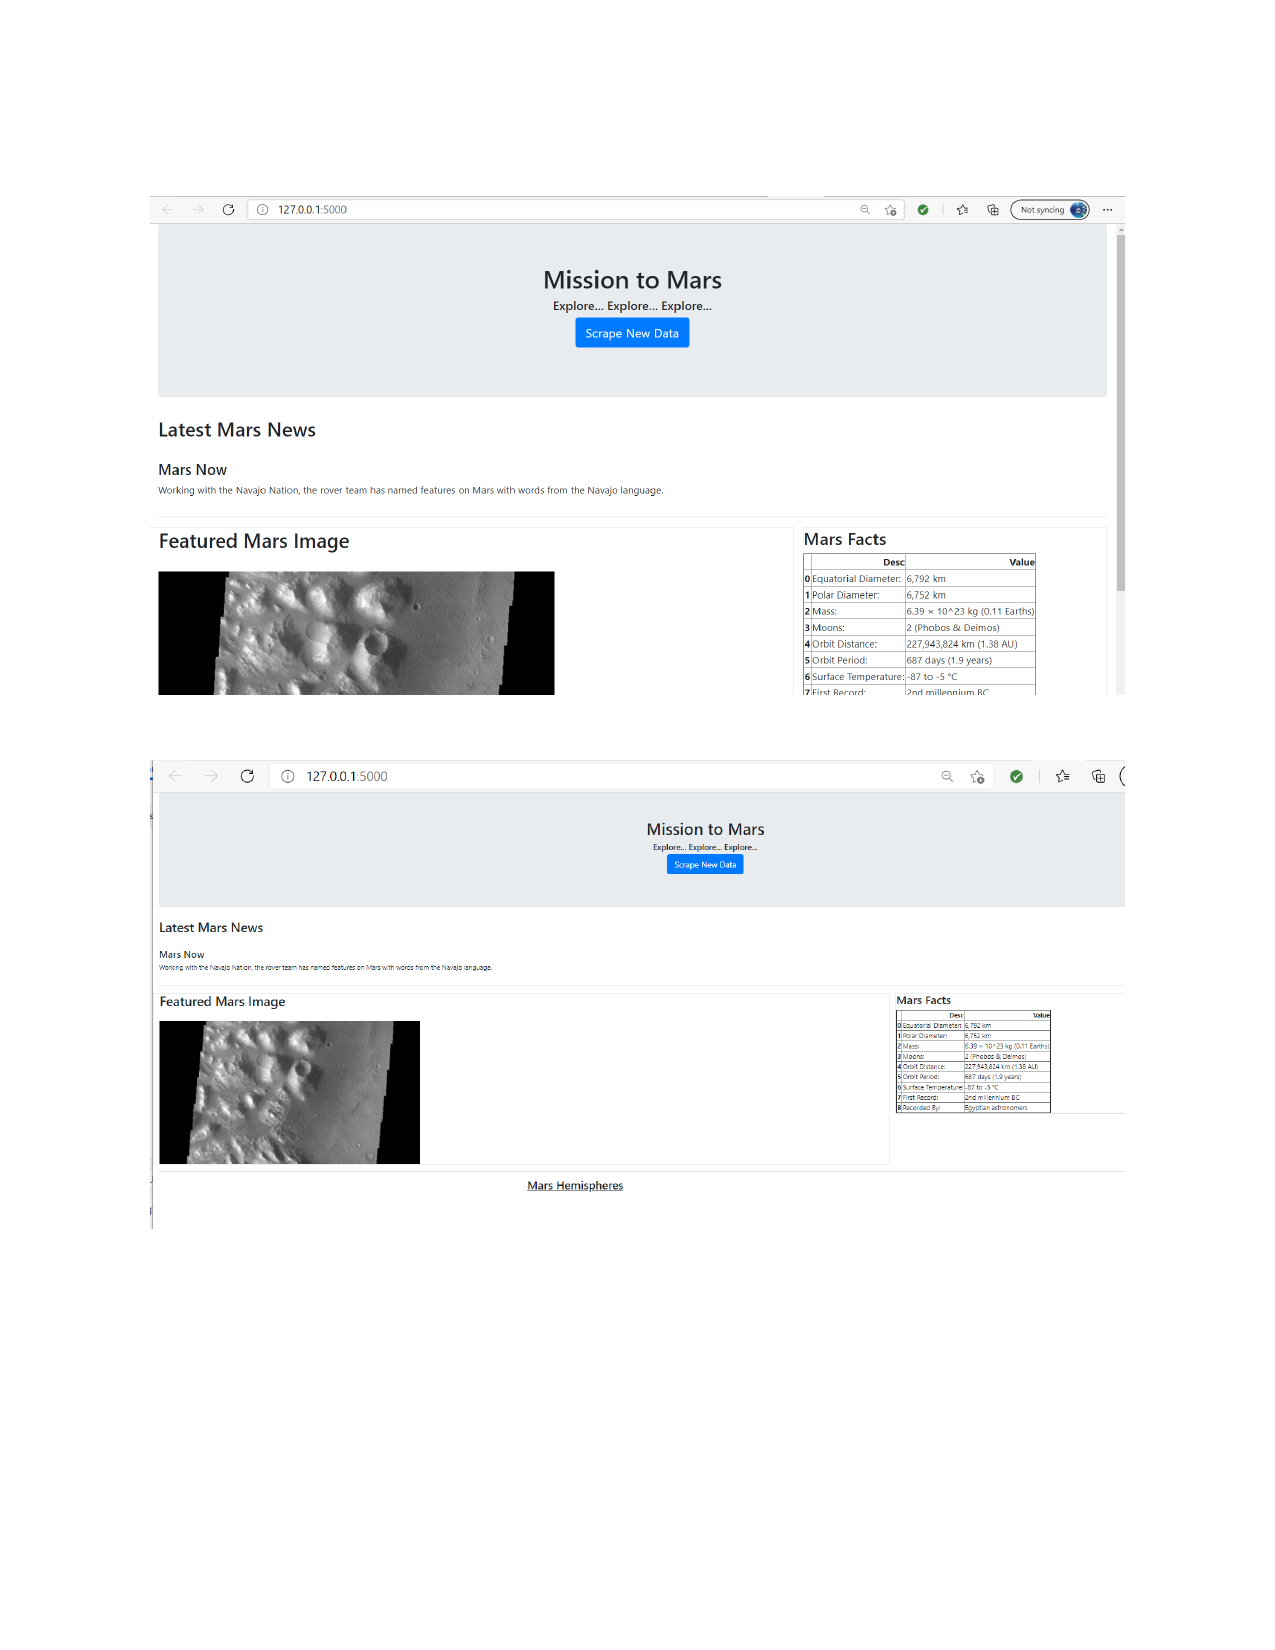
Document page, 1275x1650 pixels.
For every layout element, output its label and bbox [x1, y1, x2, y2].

picture [150, 760, 1125, 1229]
picture [150, 196, 1125, 695]
